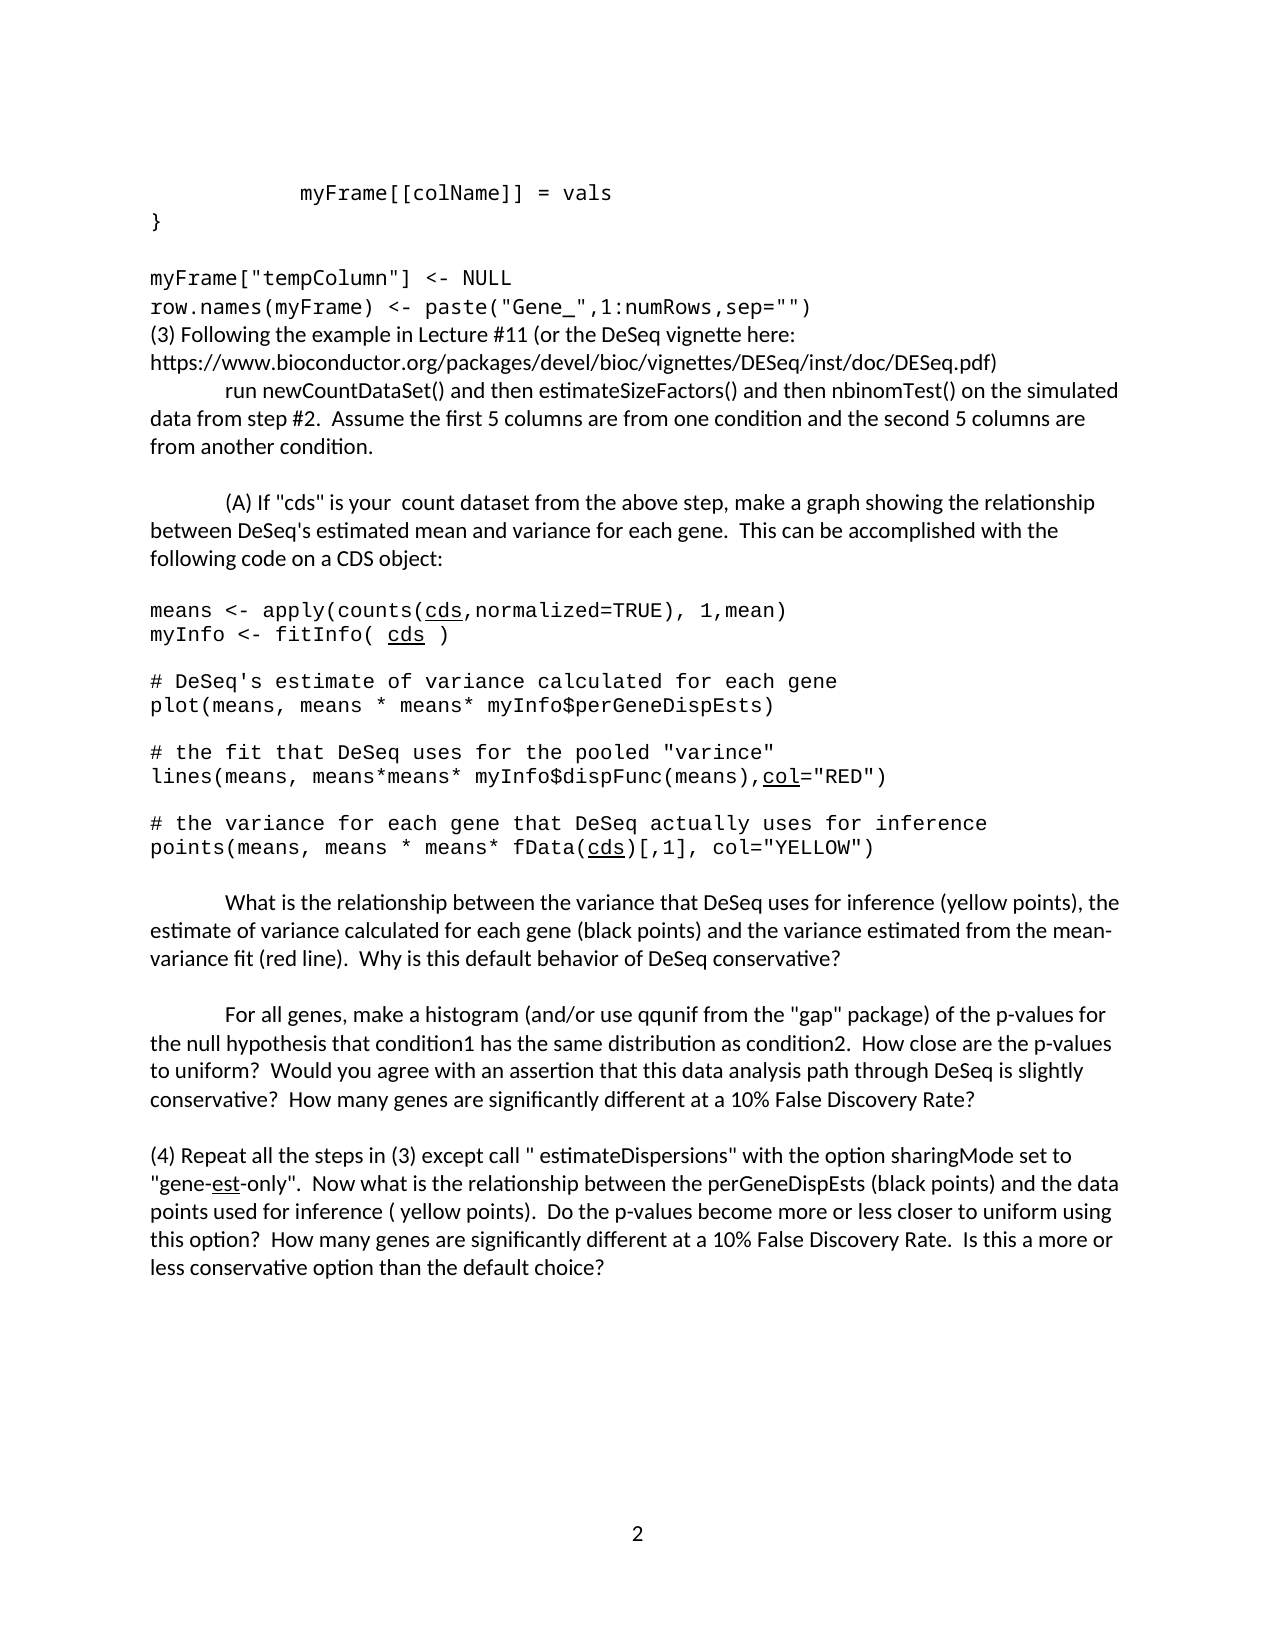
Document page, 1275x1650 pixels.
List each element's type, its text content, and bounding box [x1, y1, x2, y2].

text myFrame[[colName]] = vals [150, 178, 1125, 206]
text (3) Following the example in Lecture #11 (or the DeSeq vignette here: https://www.bioconductor.org/packages/devel/bioc/vignettes/DESeq/inst/doc/DESeq.pdf) [150, 320, 1125, 376]
text run newCountDataSet() and then estimateSizeFactors() and then nbinomTest() on the simulated data from step #2. Assume the first 5 columns are from one condition and the second 5 columns are from another condition. [150, 376, 1125, 460]
text What is the relationship between the variance that DeSeq uses for inference (yellow points), the estimate of variance calculated for each gene (black points) and the variance estimated from the mean-variance fit (red line). Why is this default behavior of DeSeq conservative? [150, 888, 1125, 973]
text plot(means, means * means* myInfo$perGeneDispEsts) [150, 695, 1125, 719]
text (A) If "cds" is your count dataset from the above step, make a graph showing the relationship between DeSeq's estimated mean and variance for each gene. This can be accomplished with the following code on a CDS object: [150, 488, 1125, 572]
text points(means, means * means* fData(cds)[,1], col="YELLOW") [150, 837, 1125, 861]
text myFrame["tempColumn"] <- NULL [150, 263, 1125, 292]
text means <- apply(counts(cds,normalized=TRUE), 1,mean) [150, 600, 1125, 624]
text # the variance for each gene that DeSeq actually uses for inference [150, 813, 1125, 837]
text } [150, 206, 1125, 235]
text # the fit that DeSeq uses for the pooled "varince" [150, 742, 1125, 766]
text myInfo <- fitInfo( cds ) [150, 624, 1125, 648]
text lines(means, means*means* myInfo$dispFunc(means),col="RED") [150, 766, 1125, 789]
text row.names(myFrame) <- paste("Gene_",1:numRows,sep="") [150, 292, 1125, 320]
text For all genes, make a histogram (and/or use qqunif from the "gap" package) of the p-values for the null hypothesis that condition1 has the same distribution as condition2. How close are the p-values to uniform? Would you agree with an assertion that this data analysis path through DeSeq is slightly conservative? How many genes are significantly different at a 10% False Discovery Rate? [150, 1001, 1125, 1113]
text (4) Repeat all the steps in (3) except call " estimateDispersions" with the option sharingMode set to "gene-est-only". Now what is the relationship between the perGeneDispEsts (black points) and the data points used for inference ( yellow points). Do the p-values become more or less closer to uniform using this option? How many genes are significantly different at a 10% False Discovery Rate. Is this a more or less conservative option than the default choice? [150, 1141, 1125, 1281]
text # DeSeq's estimate of variance calculated for each gene [150, 671, 1125, 695]
